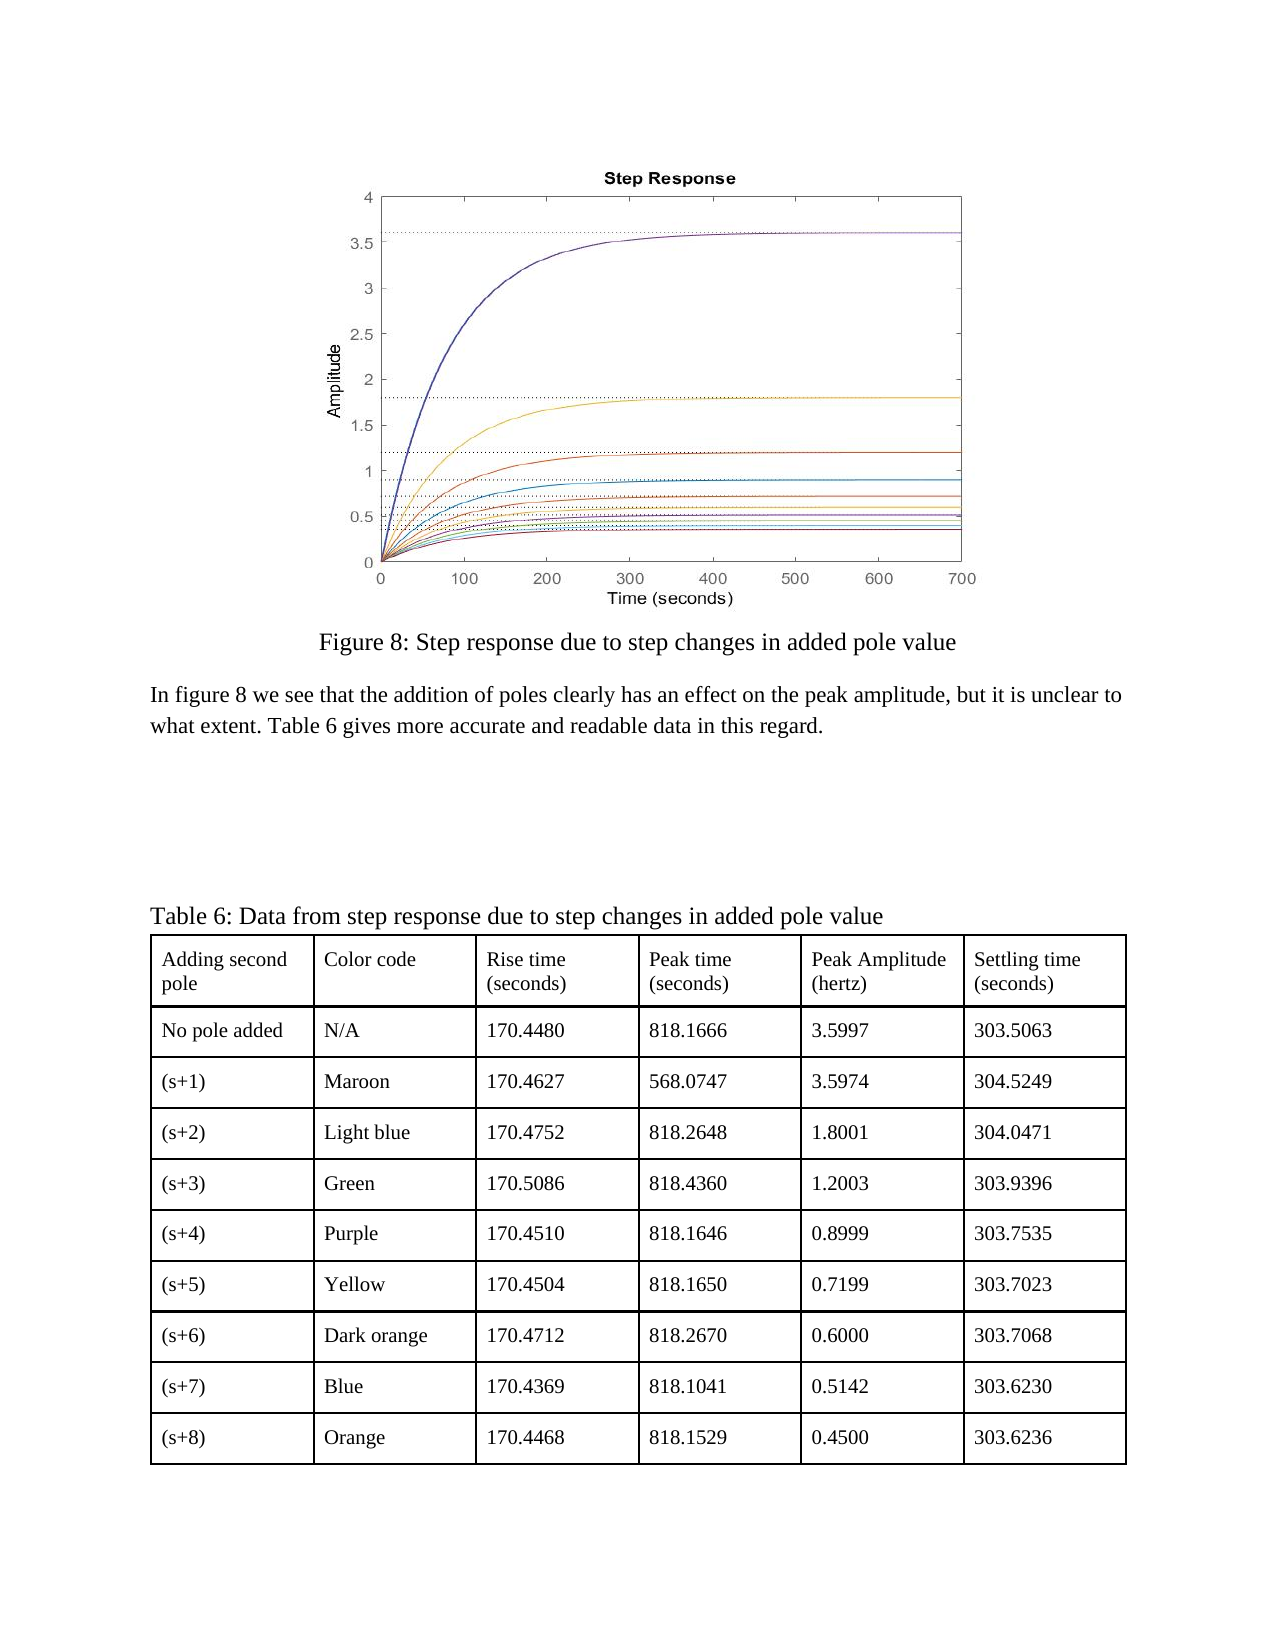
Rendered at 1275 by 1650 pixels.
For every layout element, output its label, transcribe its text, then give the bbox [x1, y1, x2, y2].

table_cell 303.7068 [965, 1313, 1125, 1361]
table_cell 170.4712 [477, 1313, 638, 1361]
table_cell 3.5974 [802, 1058, 963, 1107]
table_cell (s+3) [152, 1160, 313, 1209]
table_cell 170.4752 [477, 1109, 638, 1158]
table_cell 304.5249 [965, 1058, 1125, 1107]
table_cell (s+2) [152, 1109, 313, 1158]
table_cell 170.4468 [477, 1414, 638, 1463]
table_cell Yellow [315, 1262, 475, 1310]
table_cell 818.1650 [640, 1262, 800, 1310]
table_header Settling time (seconds) [965, 936, 1125, 1005]
table_cell N/A [315, 1008, 475, 1056]
table_cell 303.7535 [965, 1211, 1125, 1259]
table_cell (s+6) [152, 1313, 313, 1361]
table_cell 818.2670 [640, 1313, 800, 1361]
table_cell 303.9396 [965, 1160, 1125, 1209]
table_cell (s+1) [152, 1058, 313, 1107]
table_cell 170.4369 [477, 1363, 638, 1412]
table_header Adding second pole [152, 936, 313, 1005]
table_cell 3.5997 [802, 1008, 963, 1056]
table_cell 170.4627 [477, 1058, 638, 1107]
table_cell 0.6000 [802, 1313, 963, 1361]
table_cell 0.7199 [802, 1262, 963, 1310]
text Figure 8: Step response due to step changes in added pole value [150, 627, 1125, 655]
table_cell 0.4500 [802, 1414, 963, 1463]
table_header Peak time (seconds) [640, 936, 800, 1005]
picture [289, 150, 986, 623]
table_cell 818.4360 [640, 1160, 800, 1209]
table_header Rise time (seconds) [477, 936, 638, 1005]
table_cell 1.2003 [802, 1160, 963, 1209]
table_cell 170.4504 [477, 1262, 638, 1310]
table_cell 1.8001 [802, 1109, 963, 1158]
table_cell 304.0471 [965, 1109, 1125, 1158]
table_header Peak Amplitude (hertz) [802, 936, 963, 1005]
table_cell 568.0747 [640, 1058, 800, 1107]
table_cell (s+5) [152, 1262, 313, 1310]
table_cell Purple [315, 1211, 475, 1259]
table_cell 170.4480 [477, 1008, 638, 1056]
table_cell 303.6236 [965, 1414, 1125, 1463]
text In figure 8 we see that the addition of poles clearly has an effect on the peak amplitude, but it is unclear to what extent. Table 6 gives more accurate and readable data in this regard. [150, 681, 1125, 738]
table_cell 0.5142 [802, 1363, 963, 1412]
table_cell 303.7023 [965, 1262, 1125, 1310]
table_cell (s+4) [152, 1211, 313, 1259]
table_cell Light blue [315, 1109, 475, 1158]
table_cell 0.8999 [802, 1211, 963, 1259]
table_cell 303.6230 [965, 1363, 1125, 1412]
table_cell 818.1529 [640, 1414, 800, 1463]
table_cell 818.1646 [640, 1211, 800, 1259]
table_cell Orange [315, 1414, 475, 1463]
table_cell 170.4510 [477, 1211, 638, 1259]
table_cell Green [315, 1160, 475, 1209]
table_cell (s+7) [152, 1363, 313, 1412]
text Table 6: Data from step response due to step changes in added pole value [150, 901, 1125, 930]
table_cell 170.5086 [477, 1160, 638, 1209]
table_cell 818.1041 [640, 1363, 800, 1412]
table_cell Maroon [315, 1058, 475, 1107]
table_cell 818.1666 [640, 1008, 800, 1056]
table_cell Dark orange [315, 1313, 475, 1361]
table_cell 303.5063 [965, 1008, 1125, 1056]
table_cell 818.2648 [640, 1109, 800, 1158]
table_cell Blue [315, 1363, 475, 1412]
table_cell No pole added [152, 1008, 313, 1056]
table_header Color code [315, 936, 475, 1005]
table_cell (s+8) [152, 1414, 313, 1463]
